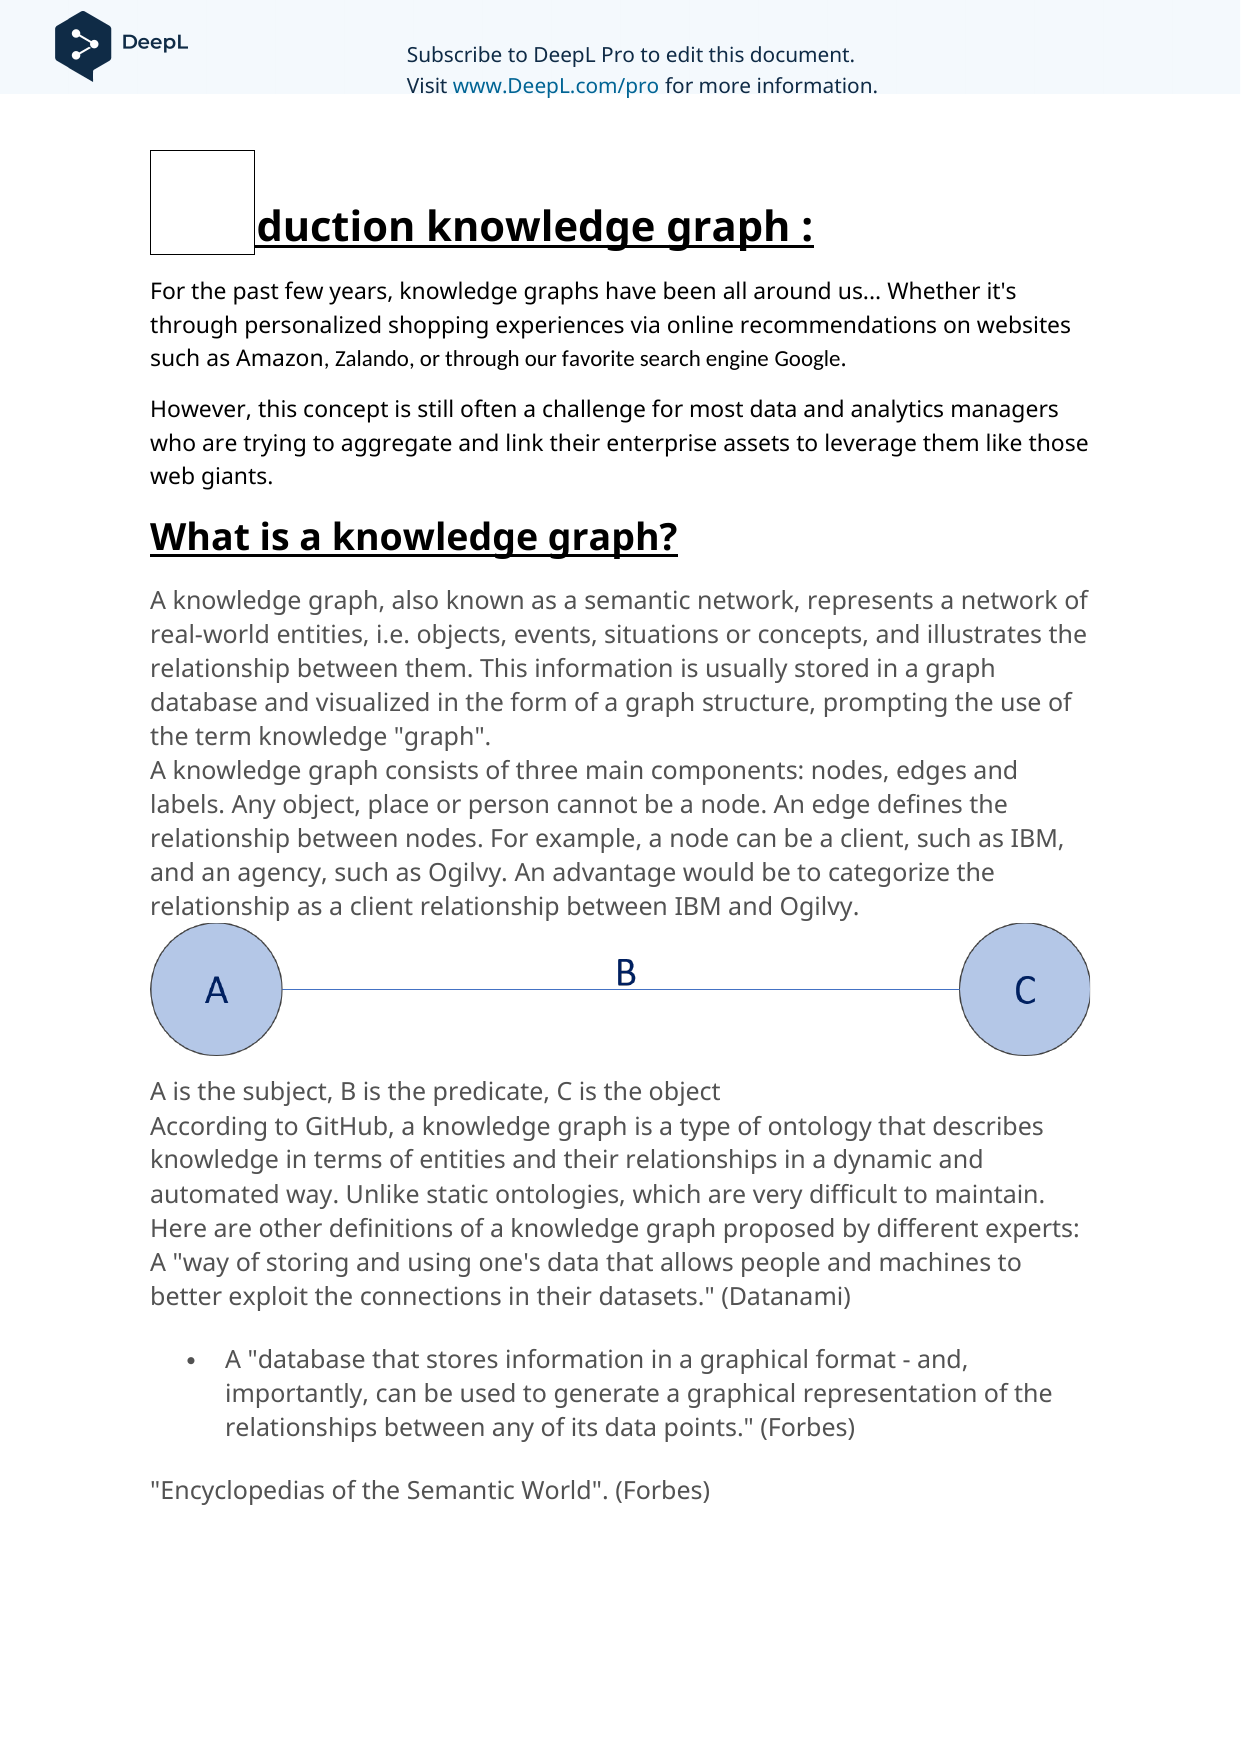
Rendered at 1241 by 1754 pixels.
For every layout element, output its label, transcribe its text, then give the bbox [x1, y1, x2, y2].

text Introduction knowledge graph : [255, 197, 1090, 254]
text For the past few years, knowledge graphs have been all around us... Whether it's through personalized shopping experiences via online recommendations on websites such as Amazon, Zalando, or through our favorite search engine Google. [150, 275, 1090, 373]
picture [150, 923, 1091, 1056]
text What is a knowledge graph? [150, 511, 1090, 562]
text A knowledge graph consists of three main components: nodes, edges and labels. Any object, place or person cannot be a node. An edge defines the relationship between nodes. For example, a node can be a client, such as IBM, and an agency, such as Ogilvy. An advantage would be to categorize the relationship as a client relationship between IBM and Ogilvy. [150, 753, 1090, 923]
text A "way of storing and using one's data that allows people and machines to better exploit the connections in their datasets." (Datanami) [150, 1244, 1090, 1312]
list A "database that stores information in a graphical format - and, importantly, can be used to generate a graphical representation of the relationships between any of its data points." (Forbes) [187, 1342, 1090, 1444]
text According to GitHub, a knowledge graph is a type of ontology that describes knowledge in terms of entities and their relationships in a dynamic and automated way. Unlike static ontologies, which are very difficult to maintain. [150, 1108, 1090, 1210]
text A knowledge graph, also known as a semantic network, represents a network of real-world entities, i.e. objects, events, situations or concepts, and illustrates the relationship between them. This information is usually stored in a graph database and visualized in the form of a graph structure, prompting the use of the term knowledge "graph". [150, 582, 1090, 753]
text "Encyclopedias of the Semantic World". (Forbes) [150, 1473, 1090, 1507]
text However, this concept is still often a challenge for most data and analytics managers who are trying to aggregate and link their enterprise assets to leverage them like those web giants. [150, 393, 1090, 491]
text Here are other definitions of a knowledge graph proposed by different experts: [150, 1210, 1090, 1244]
text A is the subject, B is the predicate, C is the object [150, 1074, 1090, 1108]
